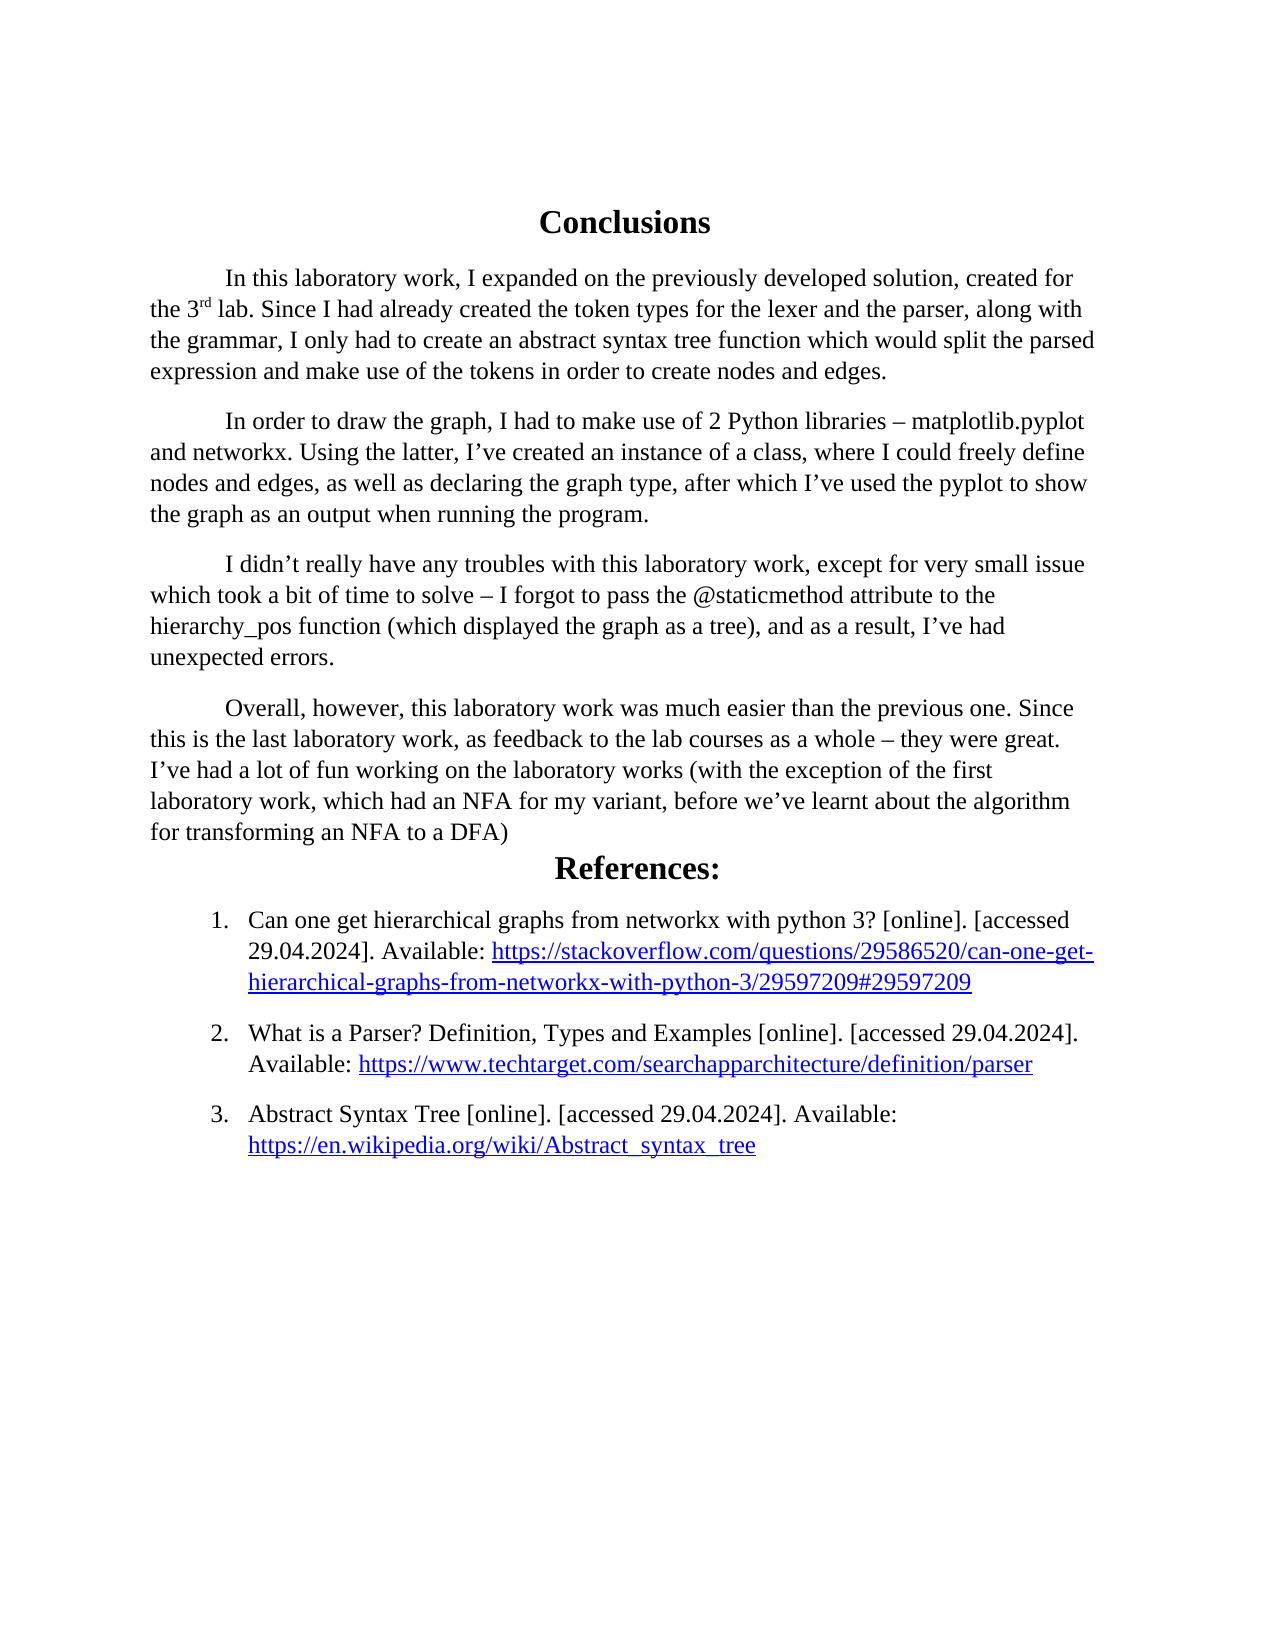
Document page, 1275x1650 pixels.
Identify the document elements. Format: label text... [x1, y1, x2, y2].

list Can one get hierarchical graphs from networkx with python 3? [online]. [accessed 29.04.2024]. Available: https://stackoverflow.com/questions/29586520/can-one-get-hierarchical-graphs-from-networkx-with-python-3/29597209#29597209 [210, 905, 1099, 996]
text I didn’t really have any troubles with this laboratory work, except for very small issue which took a bit of time to solve – I forgot to pass the @staticmethod attribute to the hierarchy_pos function (which displayed the graph as a tree), and as a result, I’ve had unexpected errors. [150, 549, 1099, 671]
text Overall, however, this laboratory work was much easier than the previous one. Since this is the last laboratory work, as feedback to the lab courses as a whole – they were great. I’ve had a lot of fun working on the laboratory works (with the exception of the first laboratory work, which had an NFA for my variant, before we’ve learnt about the algorithm for transforming an NFA to a DFA) [150, 693, 1099, 846]
list Abstract Syntax Tree [online]. [accessed 29.04.2024]. Available: https://en.wikipedia.org/wiki/Abstract_syntax_tree [210, 1099, 1099, 1159]
text In order to draw the graph, I had to make use of 2 Python libraries – matplotlib.pyplot and networkx. Using the latter, I’ve created an instance of a class, where I could freely define nodes and edges, as well as declaring the graph type, after which I’ve used the pyplot to show the graph as an output when running the program. [150, 406, 1099, 528]
text Conclusions [150, 202, 1099, 241]
text References: [135, 848, 1139, 886]
list What is a Parser? Definition, Types and Examples [online]. [accessed 29.04.2024]. Available: https://www.techtarget.com/searchapparchitecture/definition/parser [210, 1018, 1099, 1077]
text In this laboratory work, I expanded on the previously developed solution, created for the 3rd lab. Since I had already created the token types for the lexer and the parser, along with the grammar, I only had to create an abstract syntax tree function which would split the parsed expression and make use of the tokens in order to create nodes and edges. [150, 263, 1099, 384]
